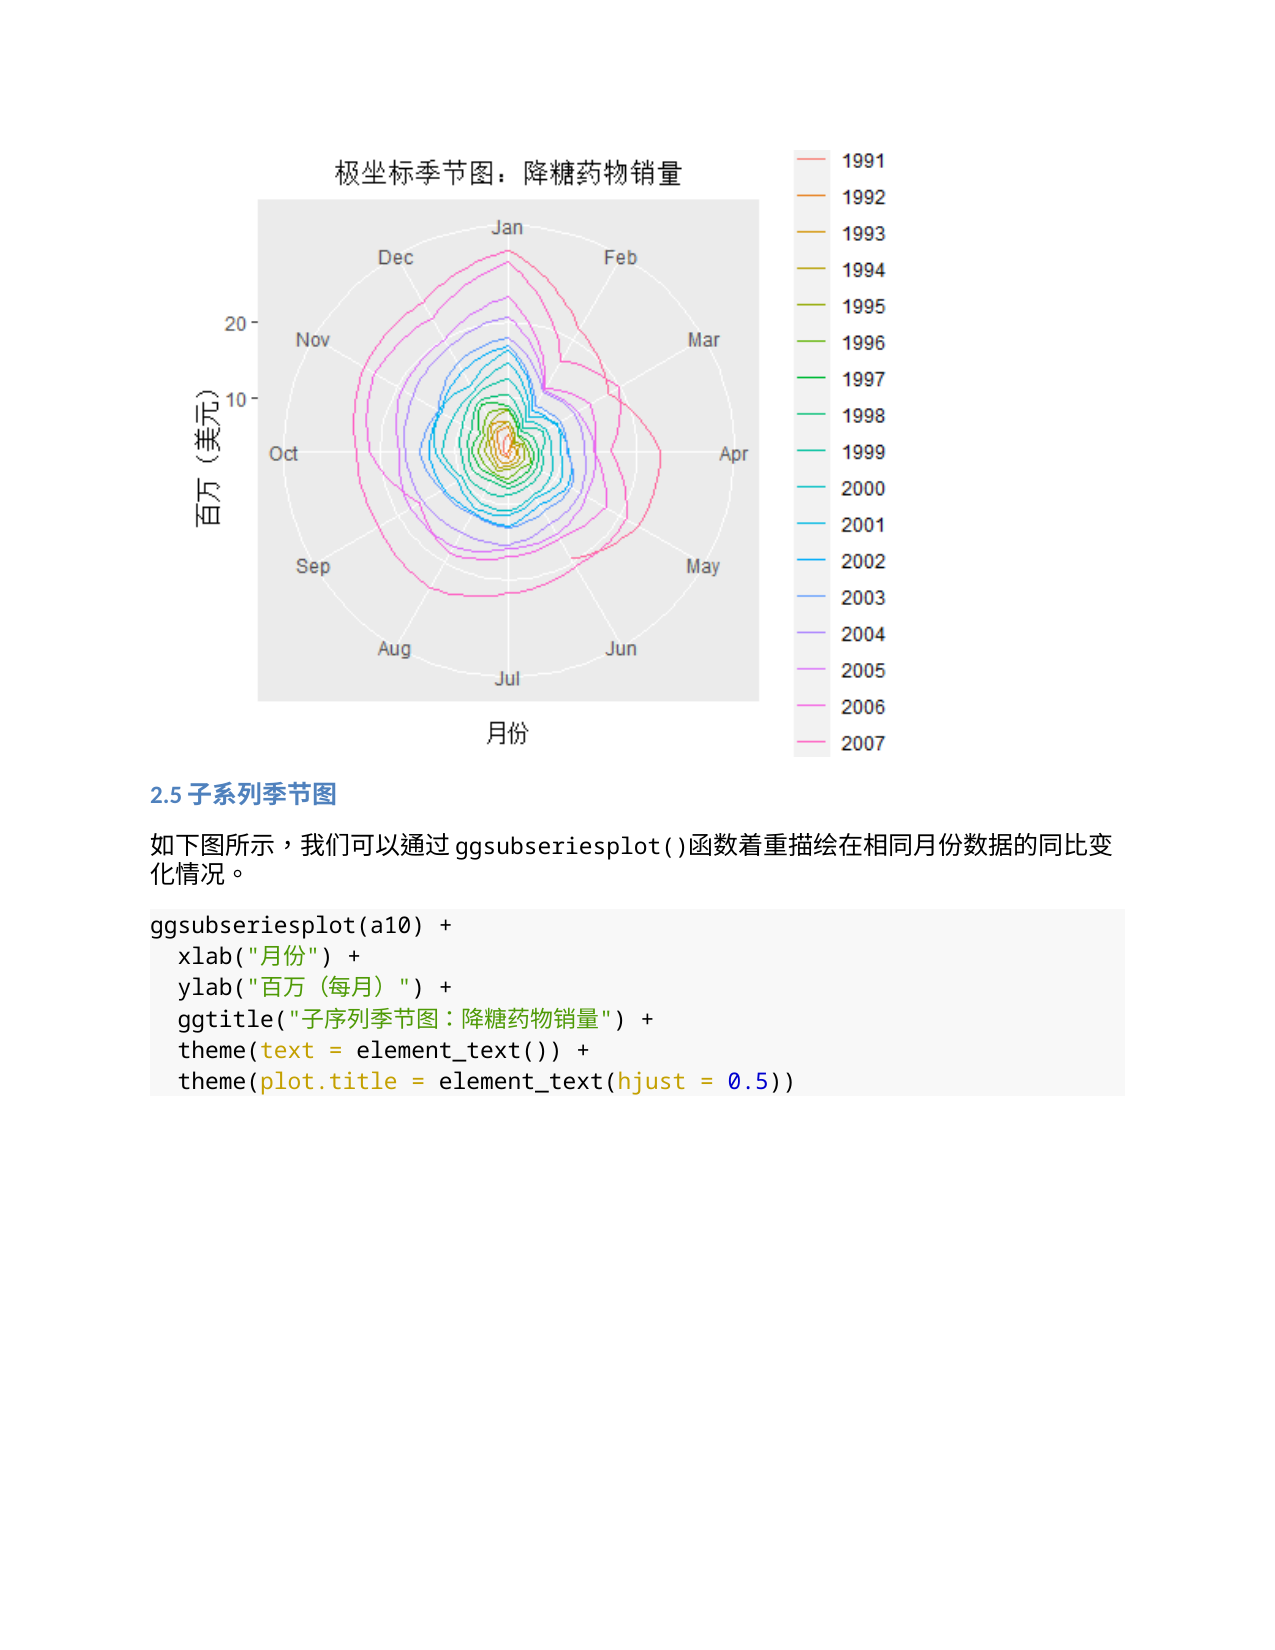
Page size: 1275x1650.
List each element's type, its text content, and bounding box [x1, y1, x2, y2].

subtitle 2.5 子系列季节图 [150, 777, 1125, 811]
picture [168, 150, 927, 757]
text ggsubseriesplot(a10) + xlab("月份") + ylab("百万（每月）") + ggtitle("子序列季节图：降糖药物销量") + theme(text = element_text()) + theme(plot.title = element_text(hjust = 0.5)) [150, 909, 1125, 1096]
text 如下图所示，我们可以通过ggsubseriesplot()函数着重描绘在相同月份数据的同比变化情况。 [150, 830, 1125, 890]
